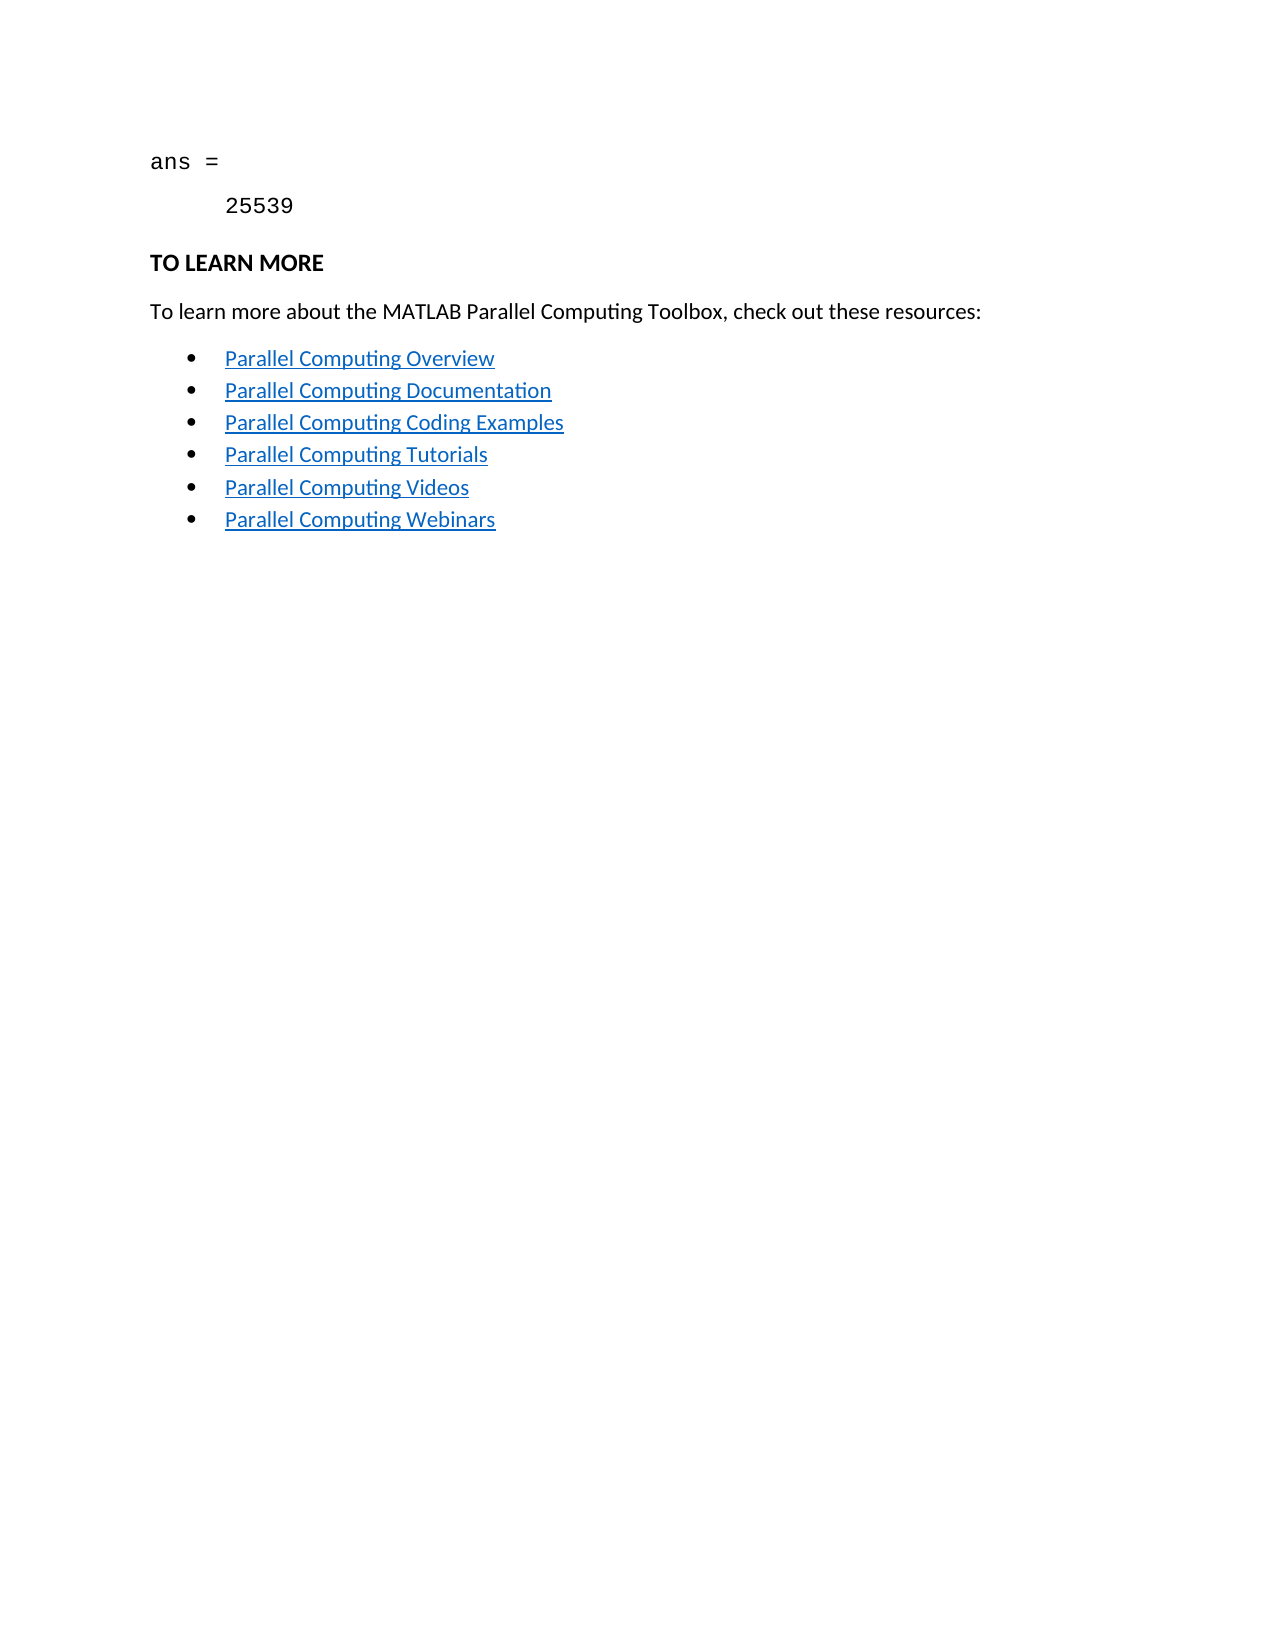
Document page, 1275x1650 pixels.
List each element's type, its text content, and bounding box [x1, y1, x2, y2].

text ans = [150, 150, 1125, 176]
text TO LEARN MORE [150, 247, 1125, 278]
list Parallel Computing Documentation [187, 376, 1125, 404]
list Parallel Computing Overview [187, 344, 1125, 372]
list Parallel Computing Videos [187, 473, 1125, 501]
list Parallel Computing Webinars [187, 505, 1125, 533]
list Parallel Computing Tutorials [187, 441, 1125, 468]
text To learn more about the MATLAB Parallel Computing Toolbox, check out these resources: [150, 297, 1125, 325]
text 25539 [150, 194, 1125, 221]
list Parallel Computing Coding Examples [187, 408, 1125, 436]
